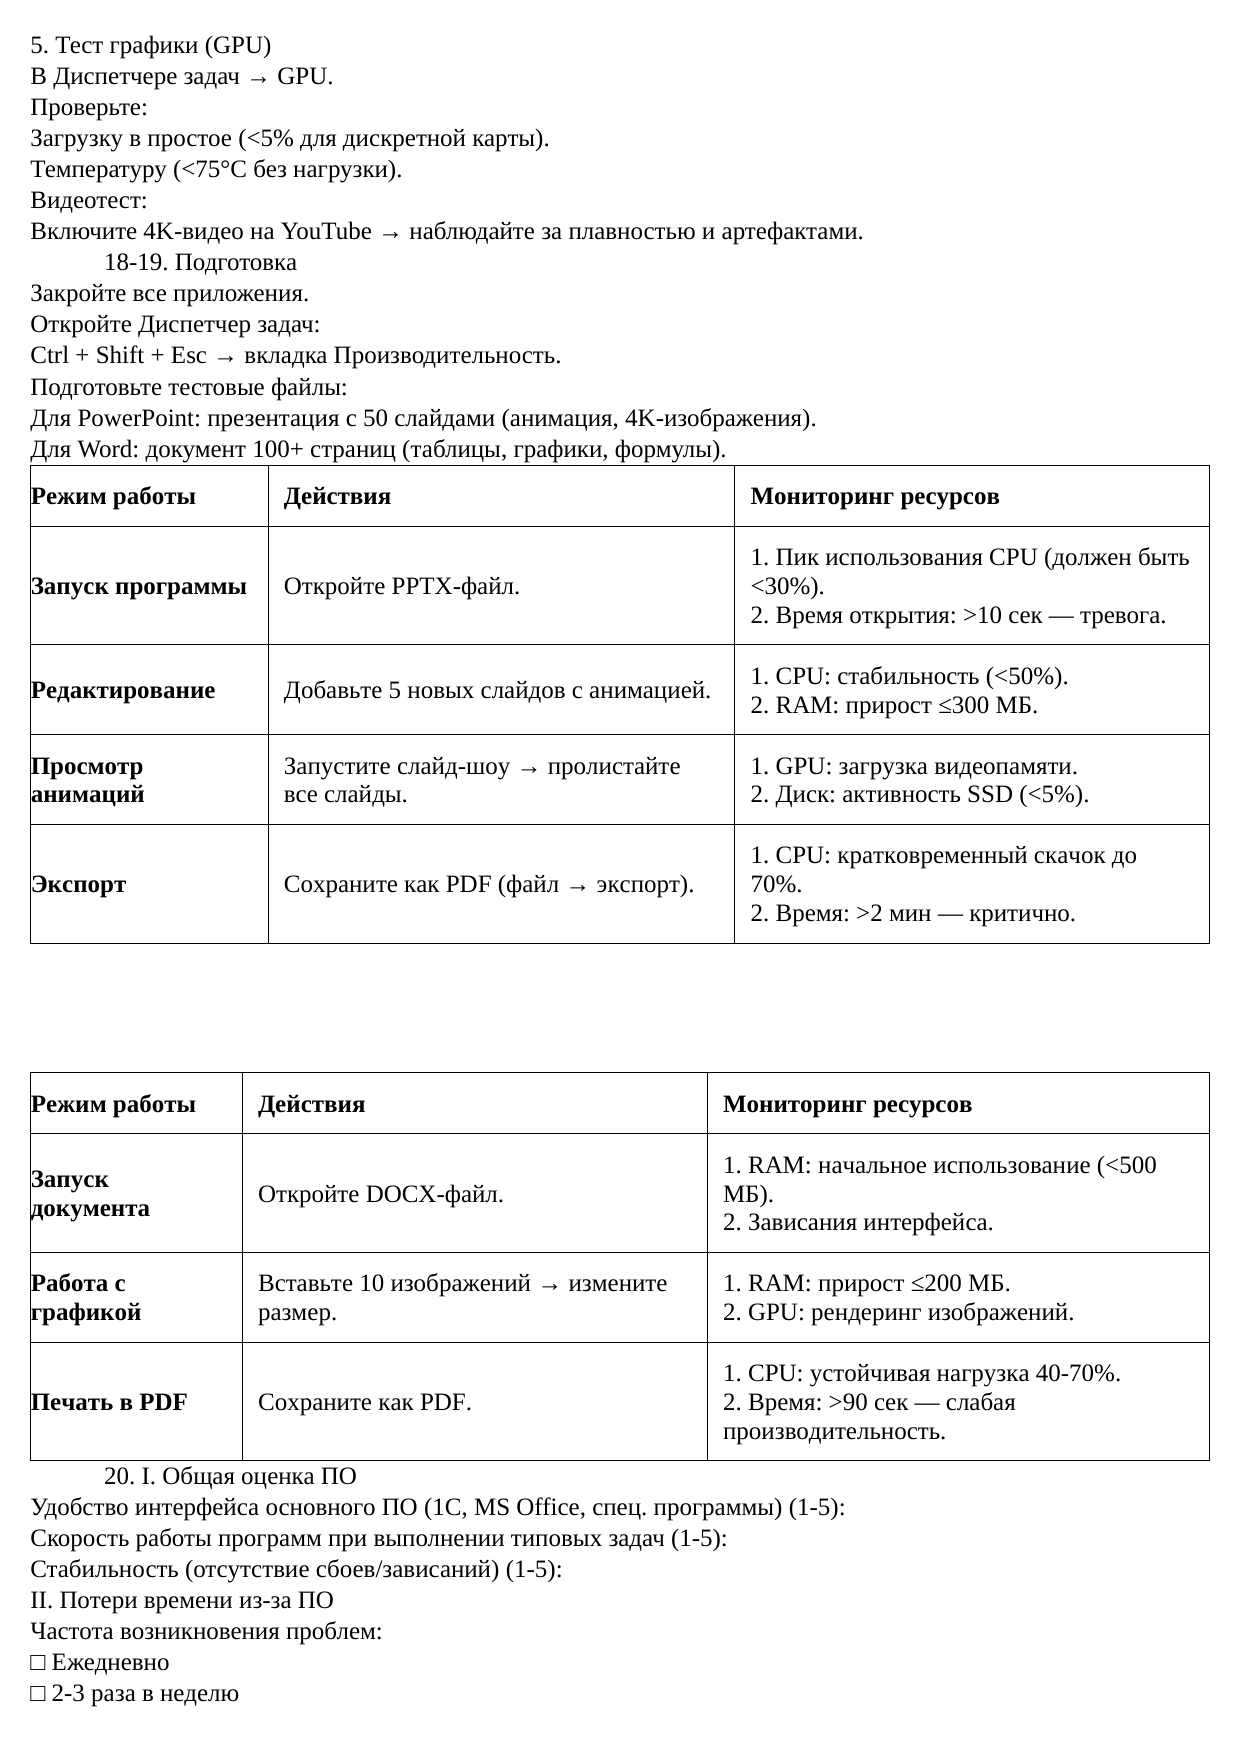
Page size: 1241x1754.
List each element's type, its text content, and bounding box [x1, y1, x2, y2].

text Откройте Диспетчер задач: [30, 309, 1210, 338]
text 5. Тест графики (GPU) [30, 30, 1210, 59]
text Для Word: документ 100+ страниц (таблицы, графики, формулы). [30, 434, 1210, 462]
table_cell Просмотр анимаций [31, 735, 268, 824]
table_header Режим работы [31, 466, 268, 526]
table_cell Вставьте 10 изображений → измените размер. [243, 1253, 707, 1342]
table_cell Добавьте 5 новых слайдов с анимацией. [269, 645, 734, 734]
table_header Мониторинг ресурсов [735, 466, 1209, 526]
table_cell Откройте DOCX-файл. [243, 1134, 707, 1252]
table_cell Запустите слайд-шоу → пролистайте все слайды. [269, 735, 734, 824]
table_cell 1. Пик использования CPU (должен быть <30%). 2. Время открытия: >10 сек — тревога. [735, 527, 1209, 644]
text Закройте все приложения. [30, 278, 1210, 307]
text Стабильность (отсутствие сбоев/зависаний) (1-5): [30, 1554, 1210, 1583]
table_header Мониторинг ресурсов [708, 1073, 1209, 1133]
text Скорость работы программ при выполнении типовых задач (1-5): [30, 1523, 1210, 1552]
table_header Режим работы [31, 1073, 242, 1133]
table_cell Откройте PPTX-файл. [269, 527, 734, 644]
table_cell Редактирование [31, 645, 268, 734]
table_cell Экспорт [31, 825, 268, 942]
text Частота возникновения проблем: [30, 1616, 1210, 1645]
text Видеотест: [30, 185, 1210, 214]
table_cell Работа с графикой [31, 1253, 242, 1342]
table_cell Печать в PDF [31, 1343, 242, 1460]
table_cell 1. RAM: начальное использование (<500 МБ). 2. Зависания интерфейса. [708, 1134, 1209, 1252]
text Загрузку в простое (<5% для дискретной карты). [30, 123, 1210, 152]
text □ 2-3 раза в неделю [30, 1678, 1210, 1707]
text Температуру (<75°C без нагрузки). [30, 154, 1210, 183]
table_header Действия [243, 1073, 707, 1133]
text В Диспетчере задач → GPU. [30, 61, 1210, 90]
table_cell Запуск документа [31, 1134, 242, 1252]
text Для PowerPoint: презентация с 50 слайдами (анимация, 4K-изображения). [30, 403, 1210, 431]
table_cell 1. GPU: загрузка видеопамяти. 2. Диск: активность SSD (<5%). [735, 735, 1209, 824]
table_cell 1. RAM: прирост ≤200 МБ. 2. GPU: рендеринг изображений. [708, 1253, 1209, 1342]
text Проверьте: [30, 92, 1210, 121]
table_header Действия [269, 466, 734, 526]
text Удобство интерфейса основного ПО (1С, MS Office, спец. программы) (1-5): [30, 1492, 1210, 1521]
text 18-19. Подготовка [30, 247, 1210, 276]
table_cell 1. CPU: устойчивая нагрузка 40-70%. 2. Время: >90 сек — слабая производительность. [708, 1343, 1209, 1460]
table_cell 1. CPU: кратковременный скачок до 70%. 2. Время: >2 мин — критично. [735, 825, 1209, 942]
table_cell Запуск программы [31, 527, 268, 644]
text II. Потери времени из-за ПО [30, 1585, 1210, 1614]
text Включите 4K-видео на YouTube → наблюдайте за плавностью и артефактами. [30, 216, 1210, 245]
text 20. I. Общая оценка ПО [30, 1461, 1210, 1490]
text Подготовьте тестовые файлы: [30, 372, 1210, 400]
table_cell 1. CPU: стабильность (<50%). 2. RAM: прирост ≤300 МБ. [735, 645, 1209, 734]
text Ctrl + Shift + Esc → вкладка Производительность. [30, 341, 1210, 369]
text □ Ежедневно [30, 1647, 1210, 1676]
table_cell Сохраните как PDF. [243, 1343, 707, 1460]
table_cell Сохраните как PDF (файл → экспорт). [269, 825, 734, 942]
